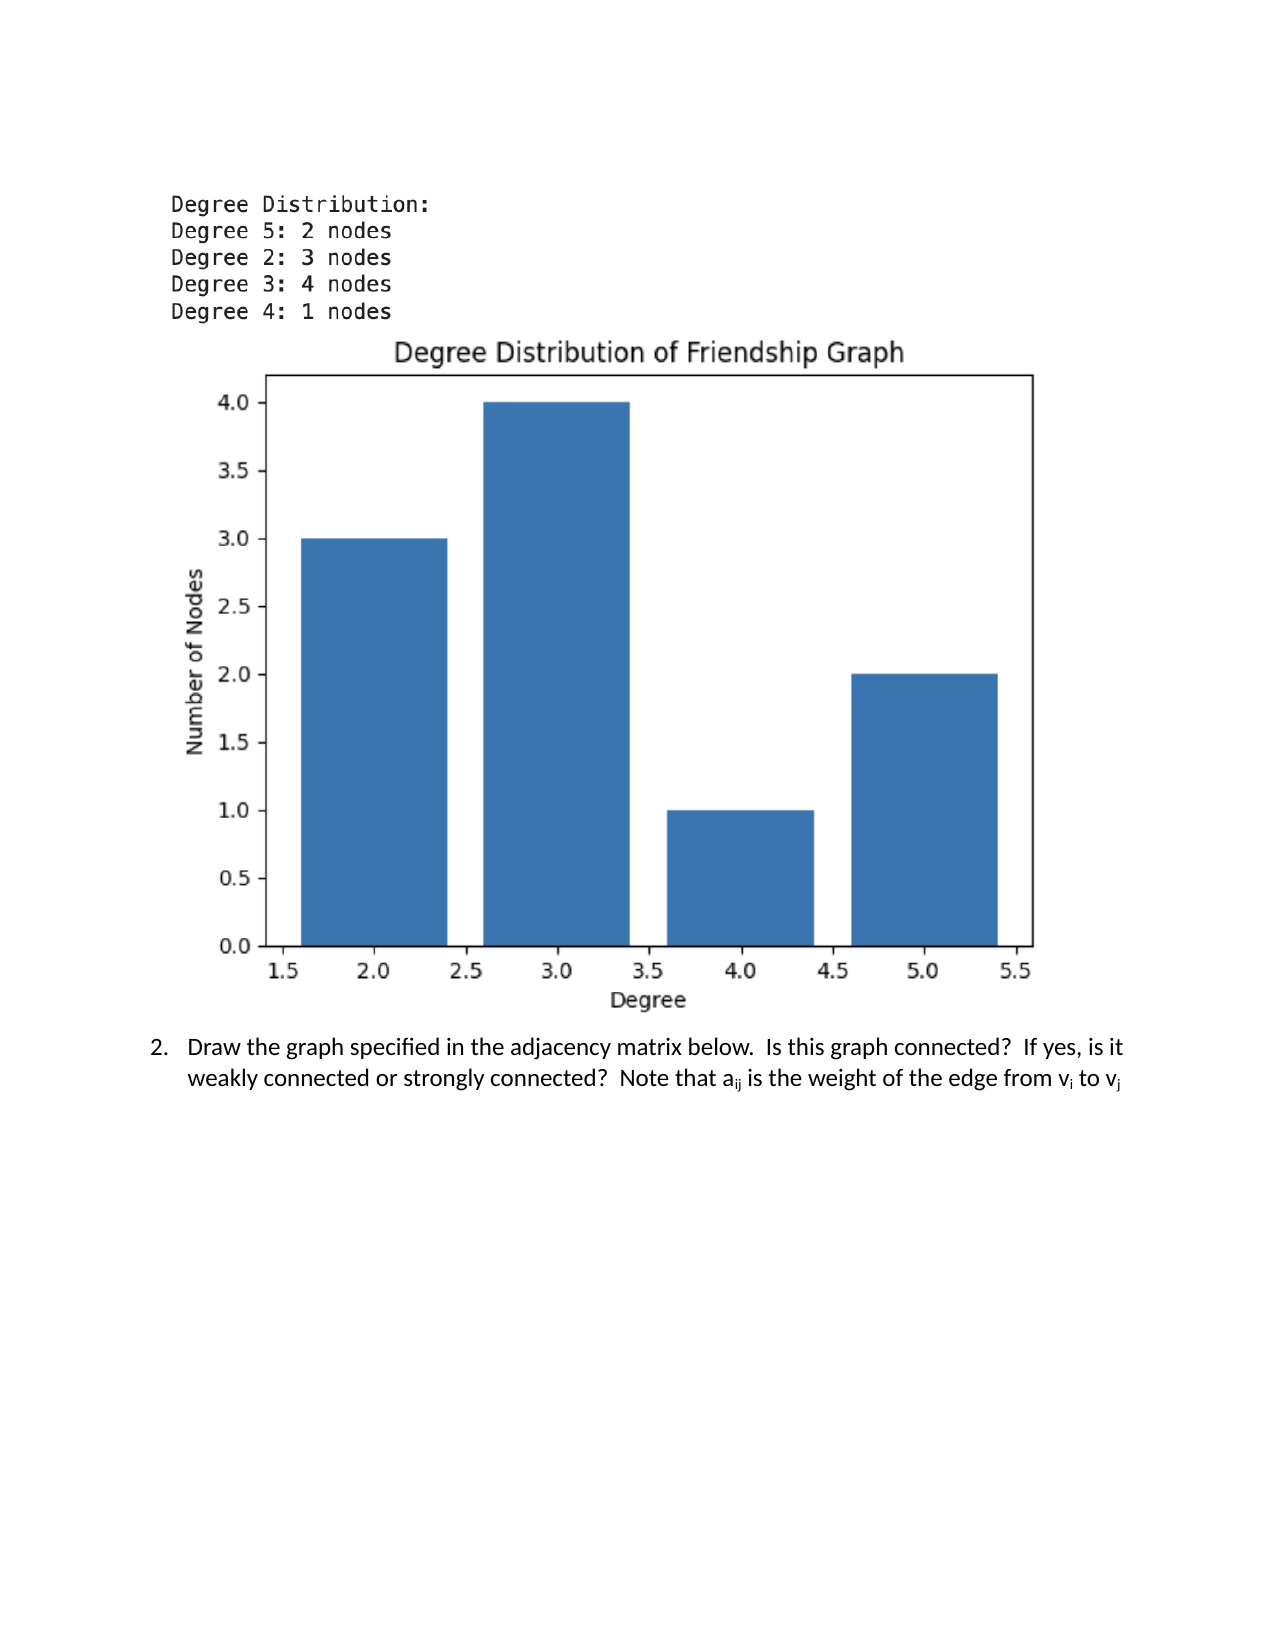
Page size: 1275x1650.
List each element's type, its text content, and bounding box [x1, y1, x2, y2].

list Draw the graph specified in the adjacency matrix below. Is this graph connected? If yes, is it weakly connected or strongly connected? Note that aij is the weight of the edge from vi to vj [150, 1031, 1124, 1093]
picture [156, 183, 1131, 1029]
